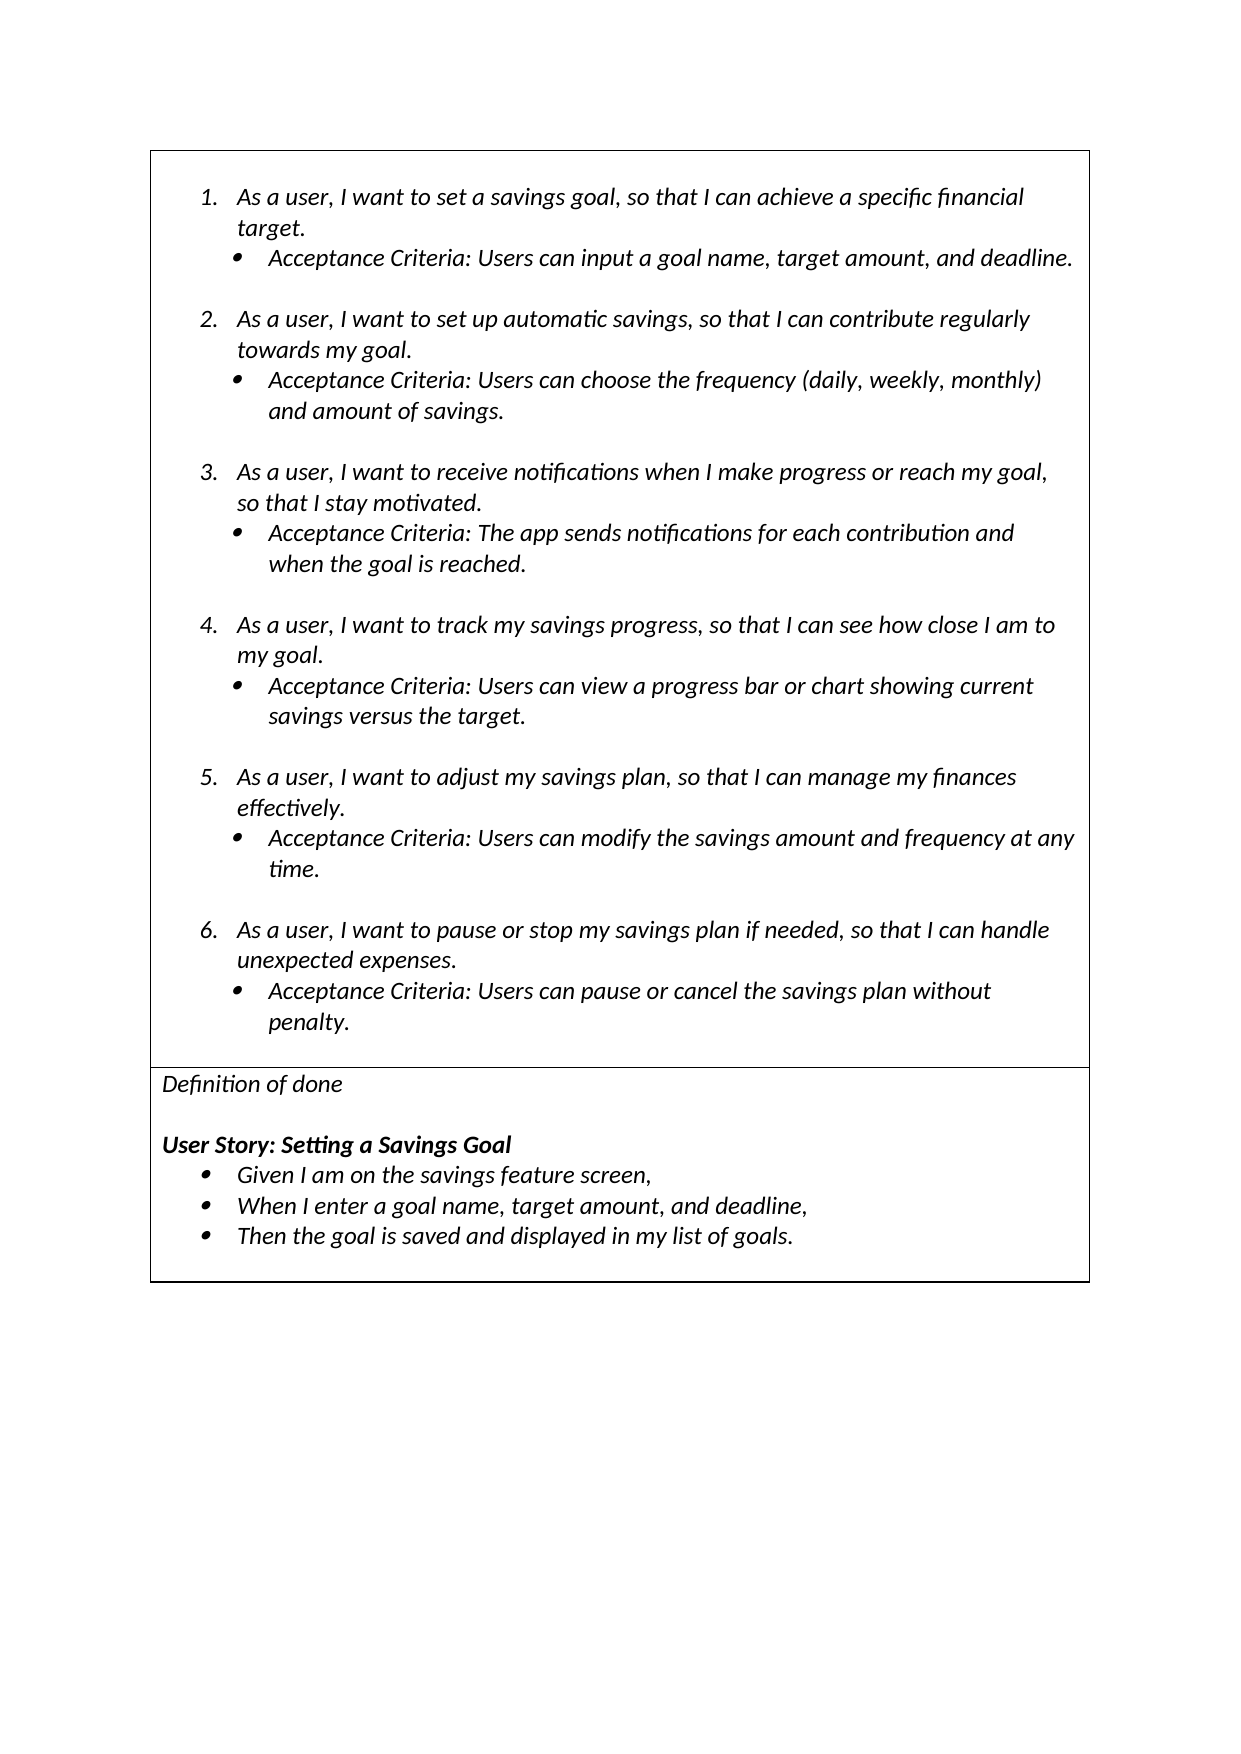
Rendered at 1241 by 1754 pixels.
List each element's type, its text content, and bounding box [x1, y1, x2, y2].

table_cell Definition of done User Story: Setting a Savings Goal Given I am on the savings feature screen, When I enter a goal name, target amount, and deadline, Then the goal is saved and displayed in my list of goals. [151, 1068, 1089, 1281]
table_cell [151, 151, 1089, 1067]
